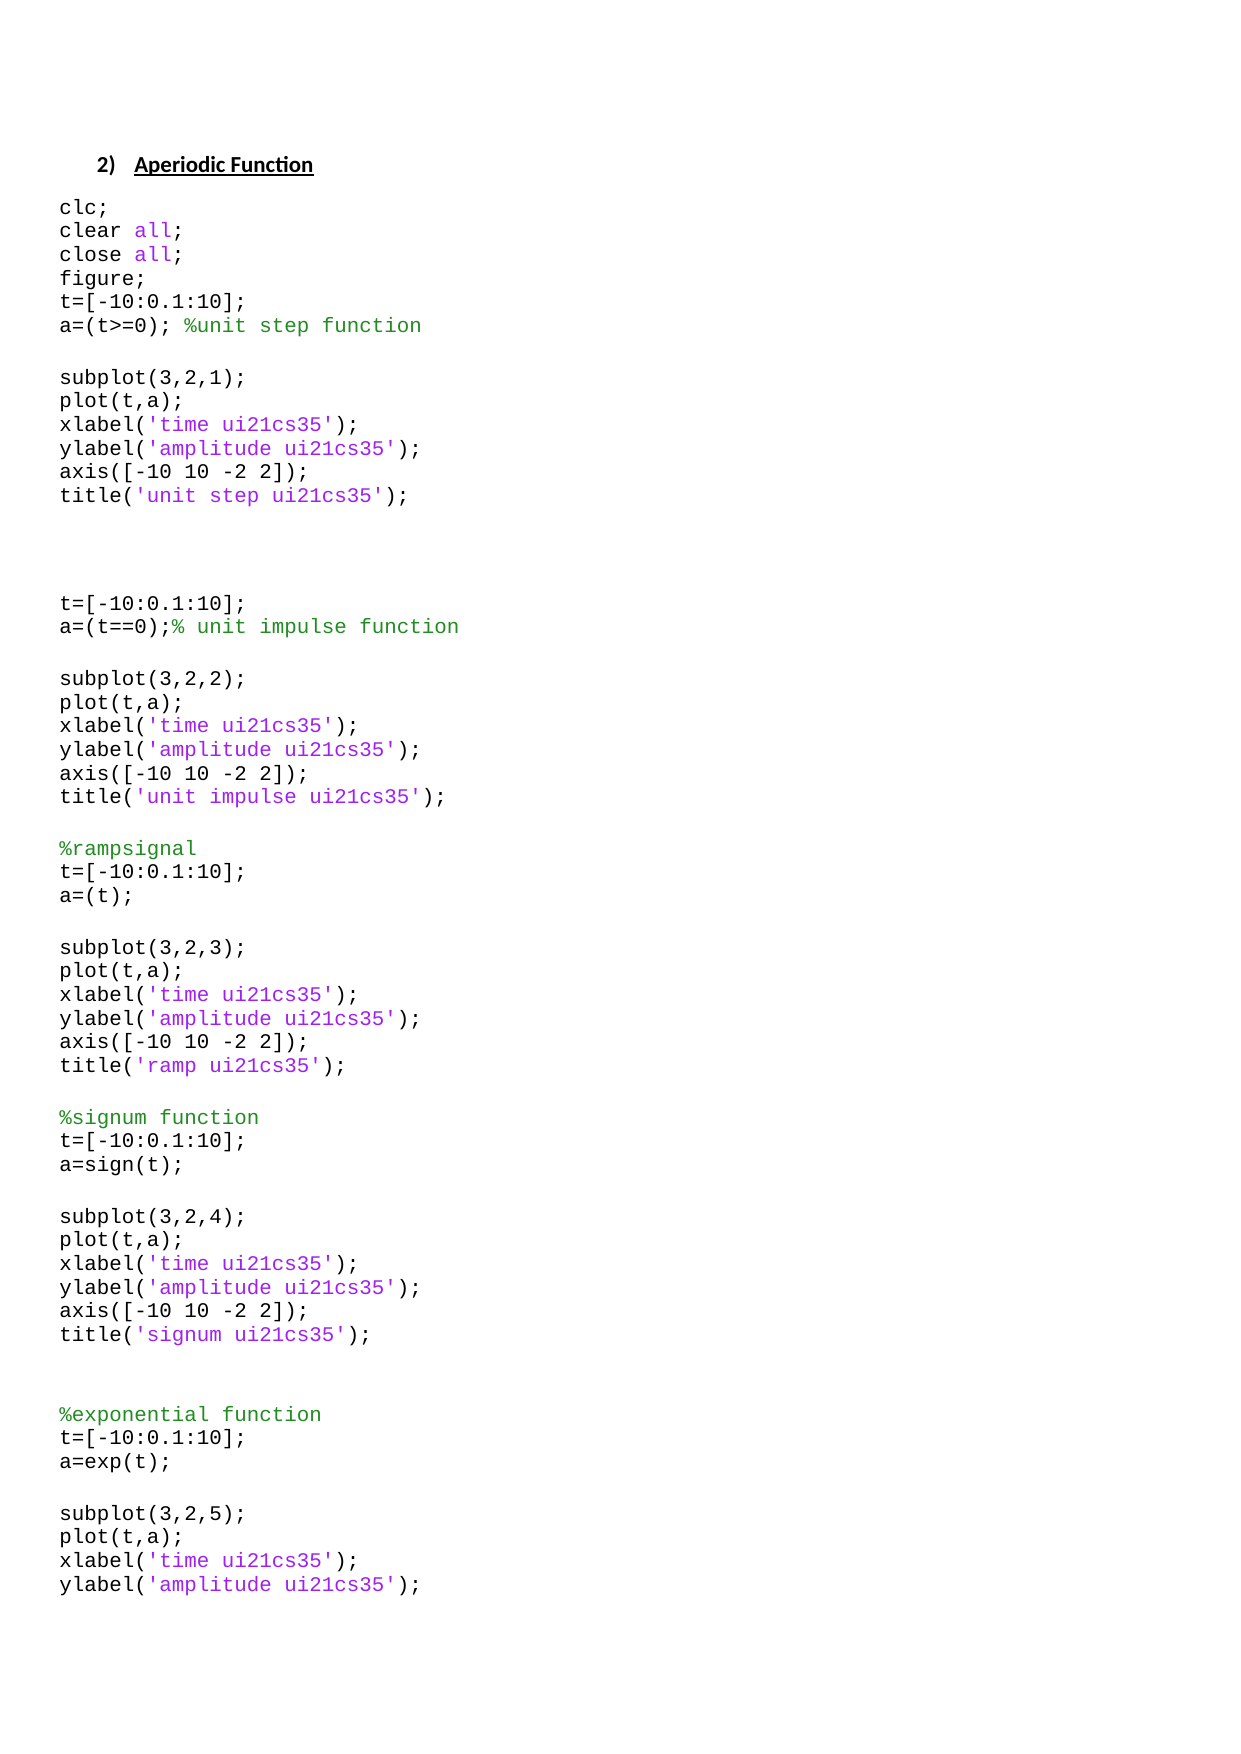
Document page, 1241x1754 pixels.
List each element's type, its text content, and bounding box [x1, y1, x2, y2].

text title('signum ui21cs35'); [59, 1324, 1090, 1348]
text clear all; [59, 221, 1090, 244]
text plot(t,a); [59, 692, 1090, 715]
text subplot(3,2,3); [59, 937, 1090, 961]
text ylabel('amplitude ui21cs35'); [59, 1008, 1090, 1031]
text xlabel('time ui21cs35'); [59, 1253, 1090, 1277]
text a=(t); [59, 885, 1090, 909]
text a=(t>=0); %unit step function [59, 315, 1090, 339]
text ylabel('amplitude ui21cs35'); [59, 438, 1090, 461]
text t=[-10:0.1:10]; [59, 862, 1090, 885]
list Aperiodic Function [97, 150, 1090, 178]
text a=sign(t); [59, 1154, 1090, 1178]
text axis([-10 10 -2 2]); [59, 1031, 1090, 1055]
text title('unit impulse ui21cs35'); [59, 786, 1090, 810]
text subplot(3,2,1); [59, 367, 1090, 390]
text a=(t==0);% unit impulse function [59, 616, 1090, 640]
text %signum function [59, 1107, 1090, 1130]
text subplot(3,2,4); [59, 1206, 1090, 1229]
text xlabel('time ui21cs35'); [59, 984, 1090, 1008]
text clc; [59, 197, 1090, 221]
text xlabel('time ui21cs35'); [59, 414, 1090, 438]
text a=exp(t); [59, 1451, 1090, 1474]
text %rampsignal [59, 838, 1090, 862]
text xlabel('time ui21cs35'); [59, 715, 1090, 739]
text plot(t,a); [59, 1526, 1090, 1550]
text ylabel('amplitude ui21cs35'); [59, 1573, 1090, 1597]
text plot(t,a); [59, 961, 1090, 984]
text plot(t,a); [59, 390, 1090, 414]
text close all; [59, 244, 1090, 268]
text title('ramp ui21cs35'); [59, 1055, 1090, 1079]
text title('unit step ui21cs35'); [59, 485, 1090, 509]
text ylabel('amplitude ui21cs35'); [59, 739, 1090, 763]
text t=[-10:0.1:10]; [59, 291, 1090, 315]
text subplot(3,2,5); [59, 1503, 1090, 1526]
text plot(t,a); [59, 1229, 1090, 1253]
text axis([-10 10 -2 2]); [59, 763, 1090, 786]
text %exponential function [59, 1404, 1090, 1427]
text axis([-10 10 -2 2]); [59, 1300, 1090, 1324]
text axis([-10 10 -2 2]); [59, 461, 1090, 485]
text subplot(3,2,2); [59, 668, 1090, 692]
text t=[-10:0.1:10]; [59, 593, 1090, 616]
text figure; [59, 268, 1090, 291]
text xlabel('time ui21cs35'); [59, 1550, 1090, 1573]
text t=[-10:0.1:10]; [59, 1130, 1090, 1154]
text t=[-10:0.1:10]; [59, 1427, 1090, 1451]
text ylabel('amplitude ui21cs35'); [59, 1277, 1090, 1300]
